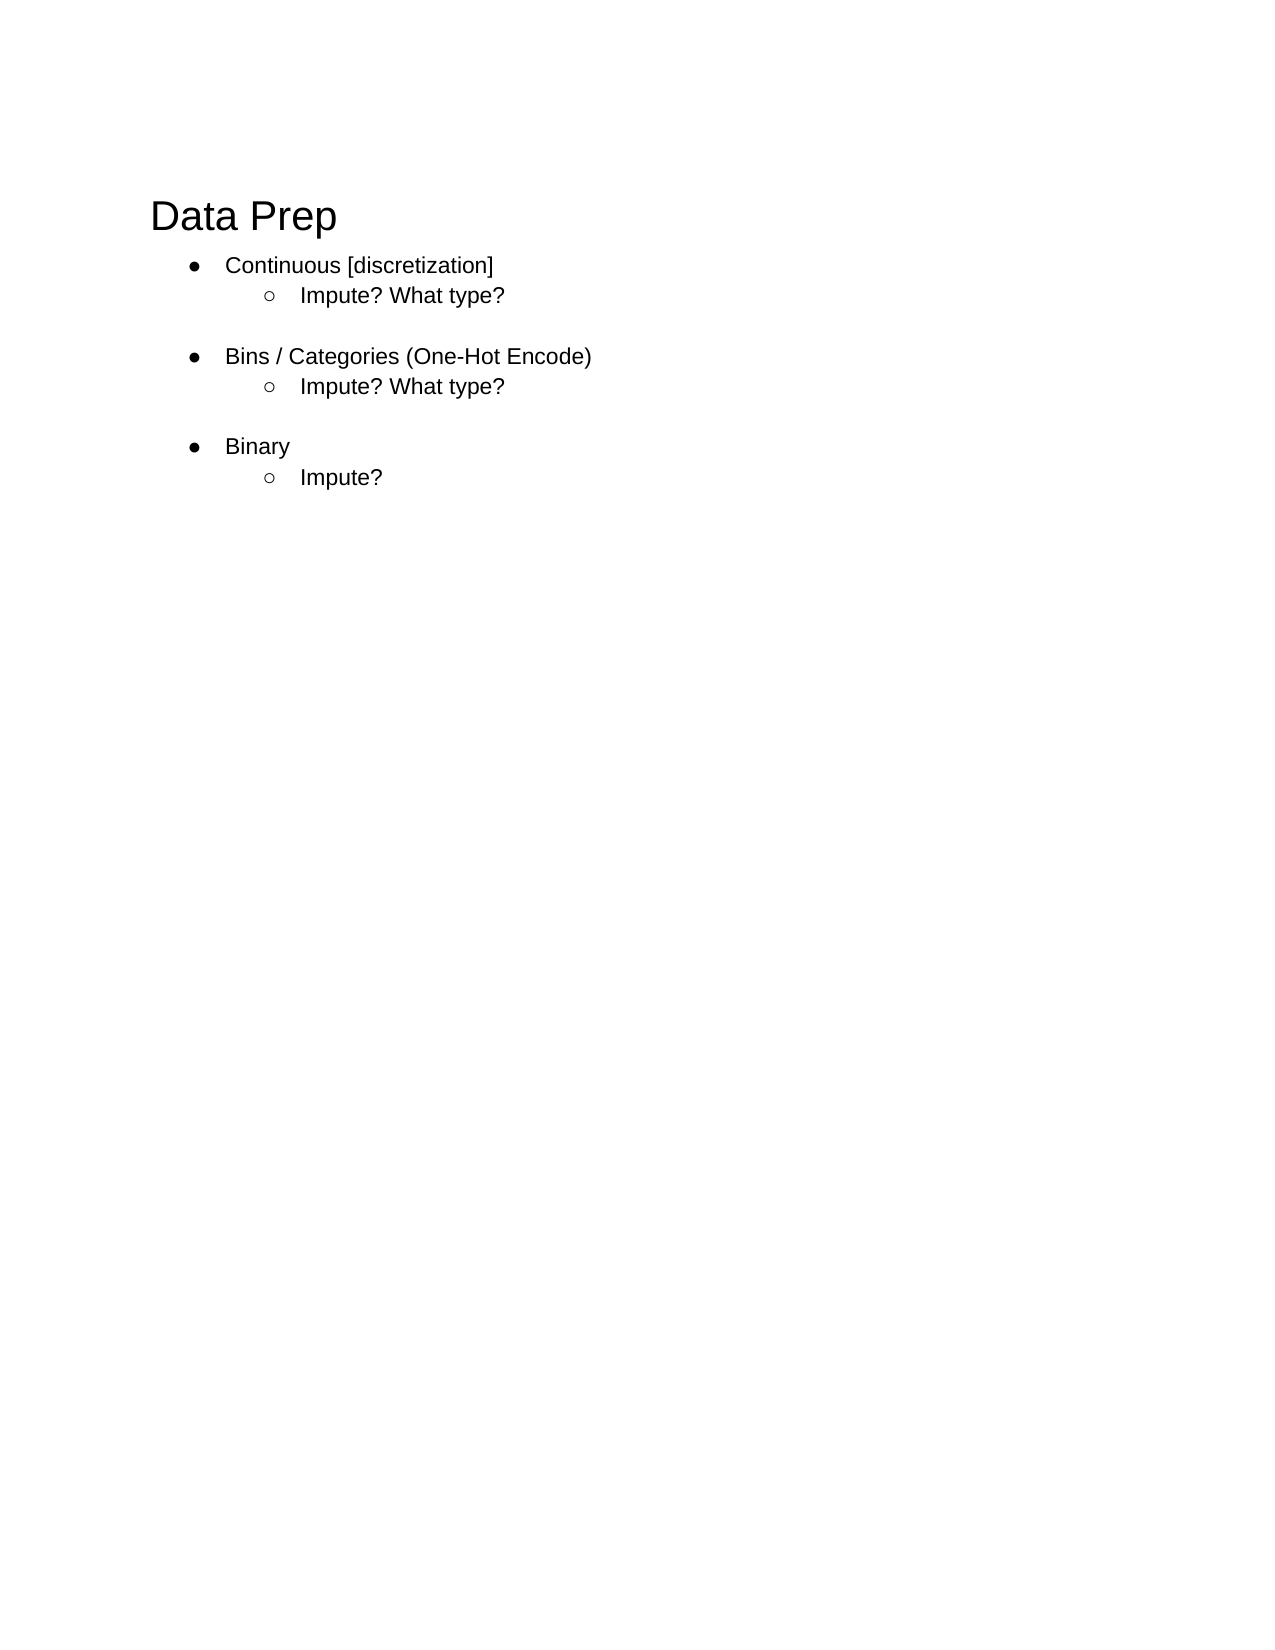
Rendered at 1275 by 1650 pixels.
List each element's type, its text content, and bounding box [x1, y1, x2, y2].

list Continuous [discretization] [187, 252, 1125, 278]
subtitle Data Prep [150, 192, 1125, 239]
list Impute? What type? [262, 373, 1125, 399]
list Impute? What type? [262, 282, 1125, 309]
list Binary [187, 433, 1125, 460]
list Bins / Categories (One-Hot Encode) [187, 343, 1125, 369]
list Impute? [262, 463, 1125, 490]
